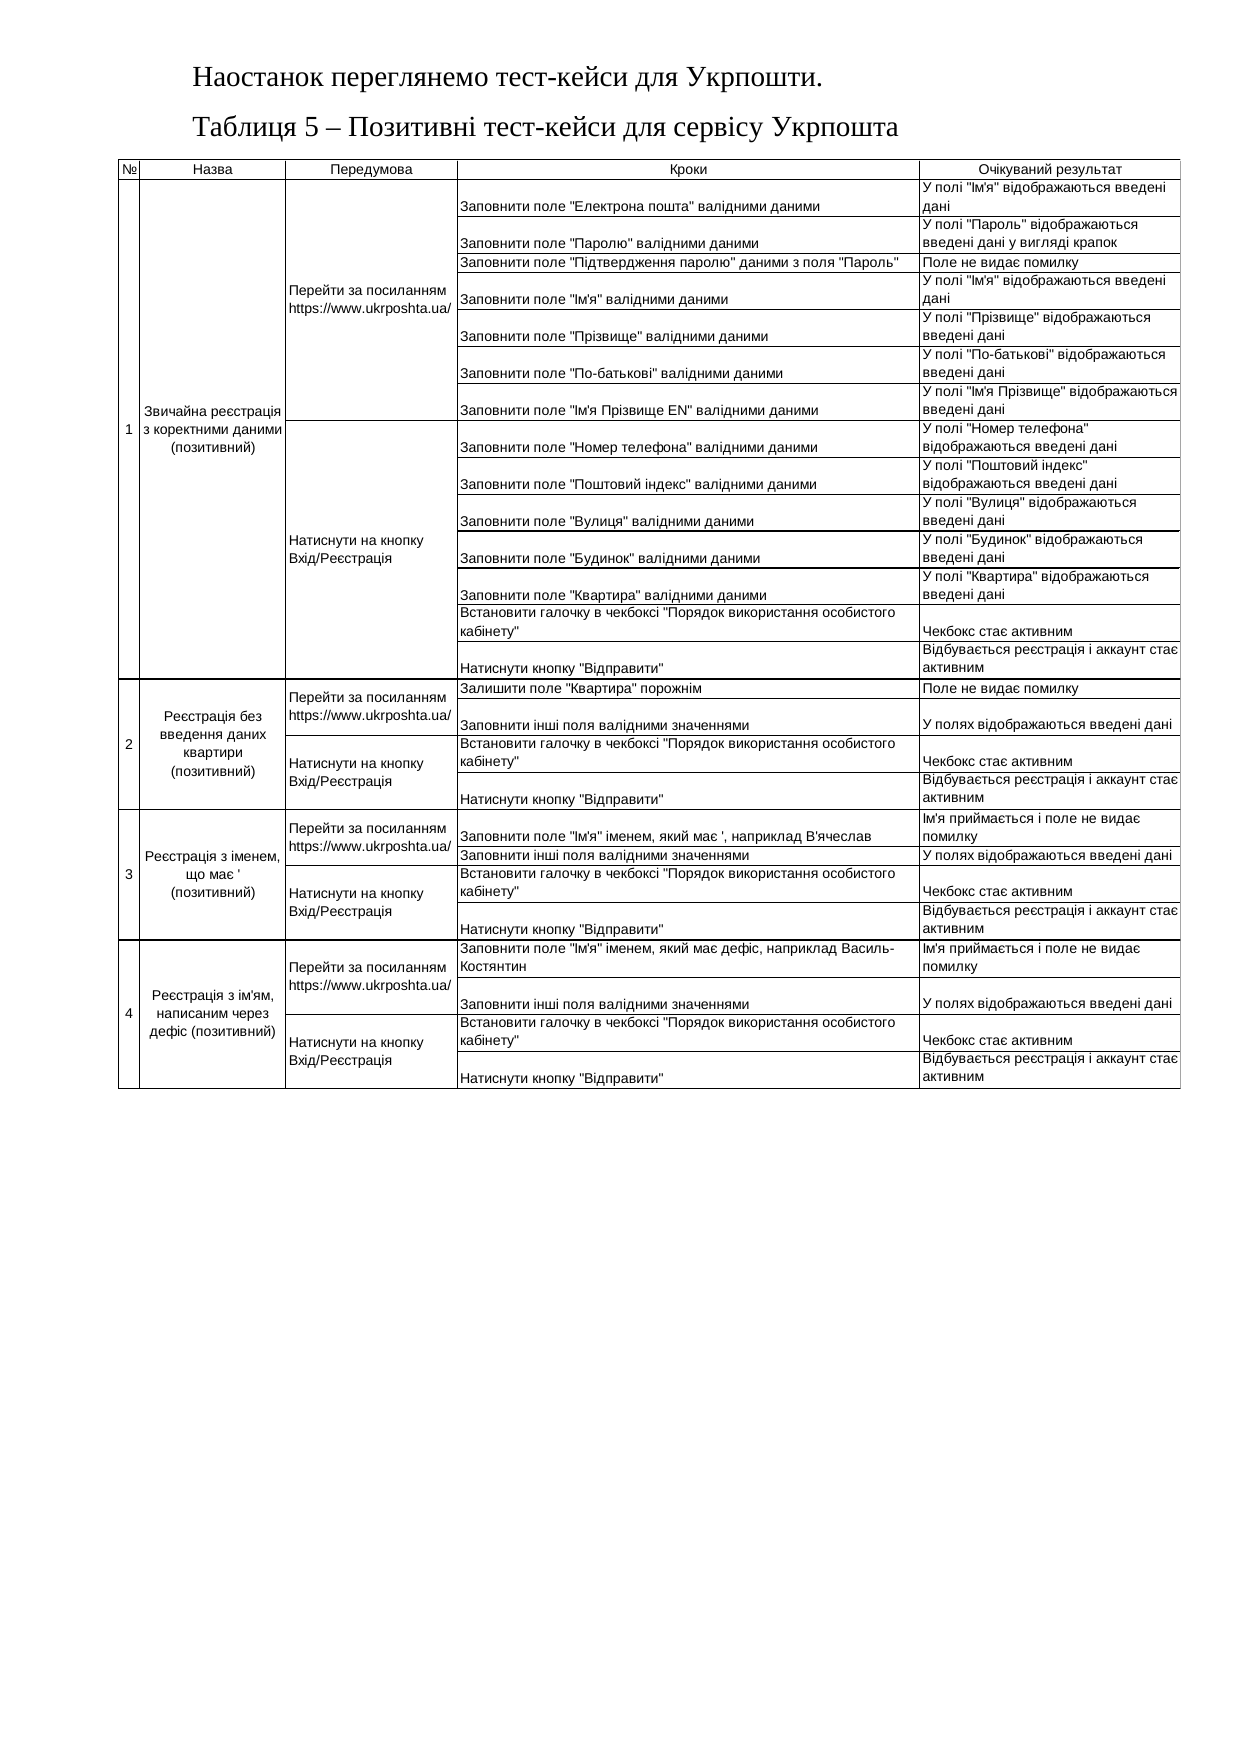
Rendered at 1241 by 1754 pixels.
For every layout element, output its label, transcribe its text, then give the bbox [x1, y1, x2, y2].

text Наостанок переглянемо тест-кейси для Укрпошти. [118, 59, 1181, 93]
text Таблиця 5 – Позитивні тест-кейси для сервісу Укрпошта [118, 109, 1181, 143]
